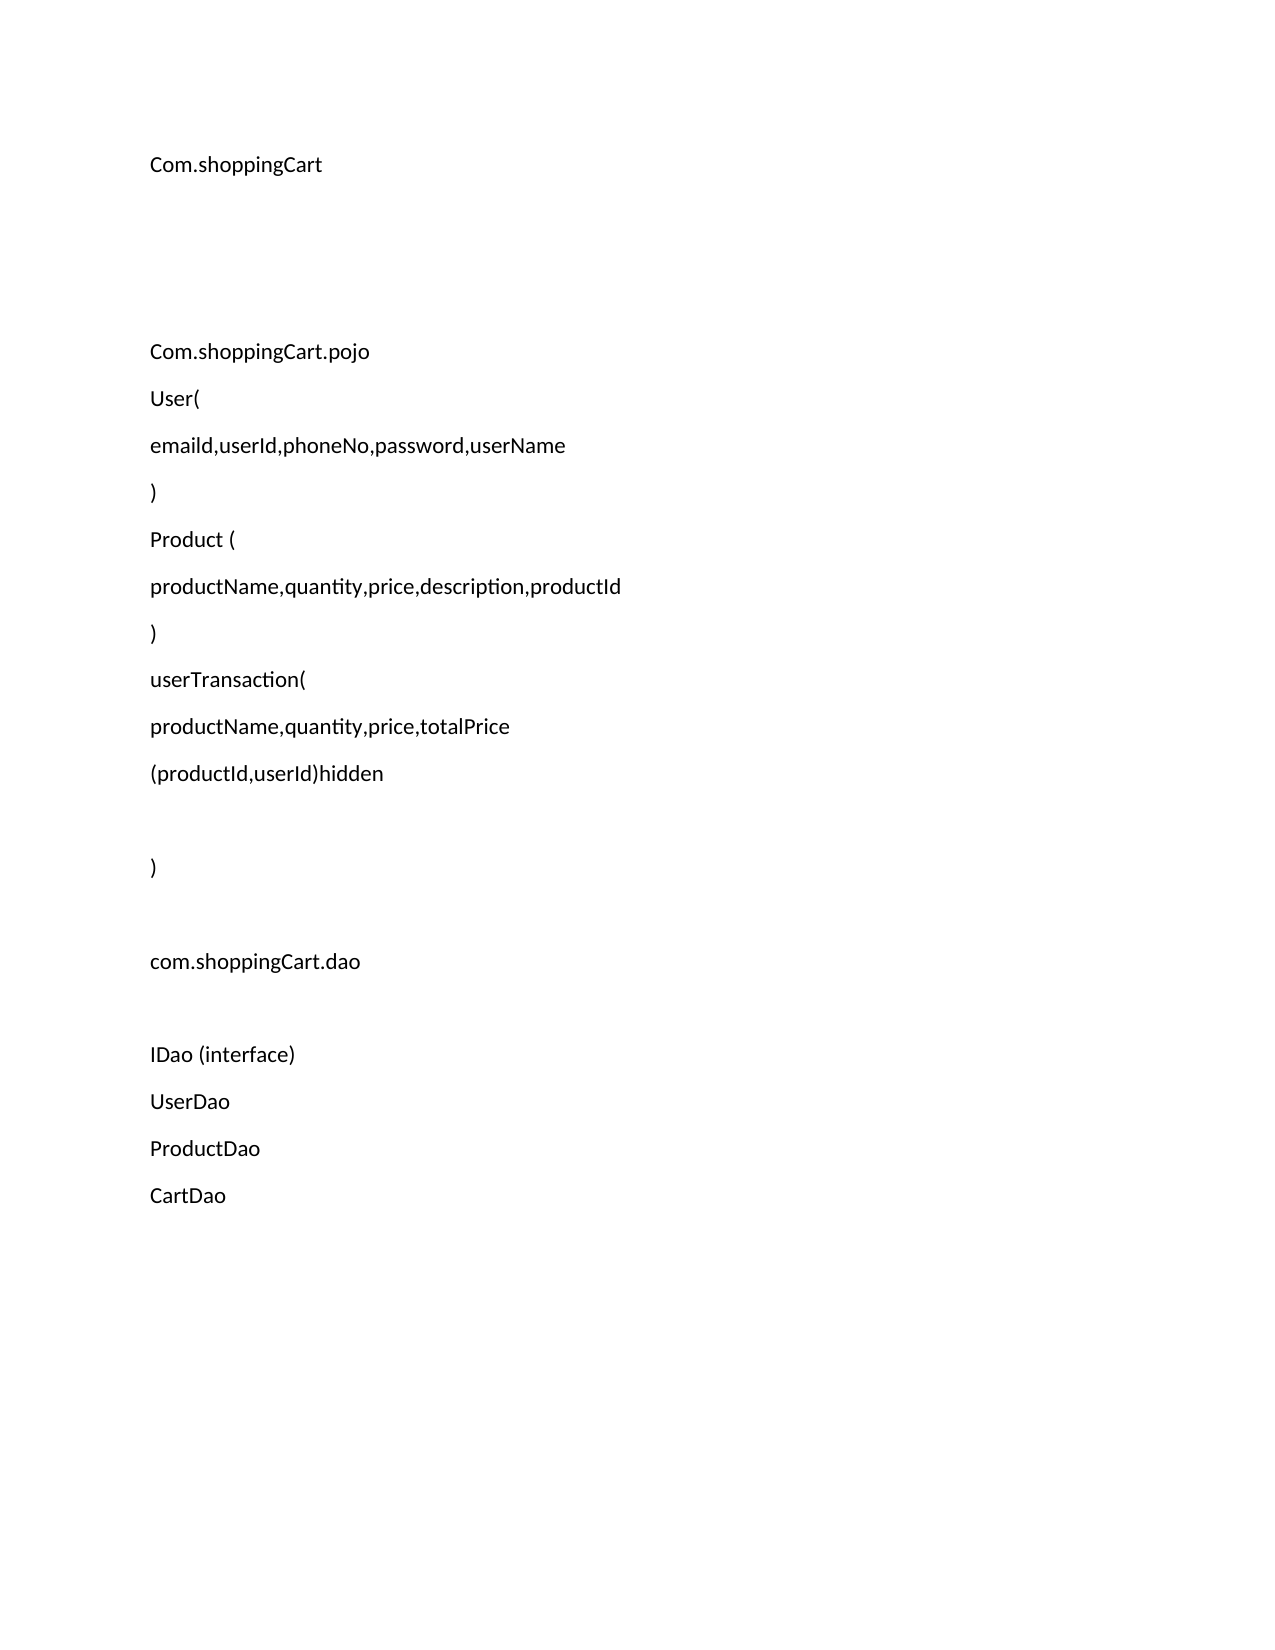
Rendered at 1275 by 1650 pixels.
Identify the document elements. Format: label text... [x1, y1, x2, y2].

text emaild,userId,phoneNo,password,userName [150, 431, 1125, 459]
text ) [150, 853, 1125, 881]
text productName,quantity,price,description,productId [150, 572, 1125, 600]
text ) [150, 478, 1125, 506]
text UserDao [150, 1087, 1125, 1116]
text ) [150, 619, 1125, 647]
text (productId,userId)hidden [150, 759, 1125, 787]
text productName,quantity,price,totalPrice [150, 712, 1125, 741]
text com.shoppingCart.dao [150, 947, 1125, 975]
text ProductDao [150, 1134, 1125, 1162]
text Com.shoppingCart.pojo [150, 337, 1125, 366]
text Com.shoppingCart [150, 150, 1125, 178]
text CartDao [150, 1181, 1125, 1209]
text userTransaction( [150, 666, 1125, 694]
text User( [150, 384, 1125, 412]
text Product ( [150, 525, 1125, 553]
text IDao (interface) [150, 1041, 1125, 1069]
